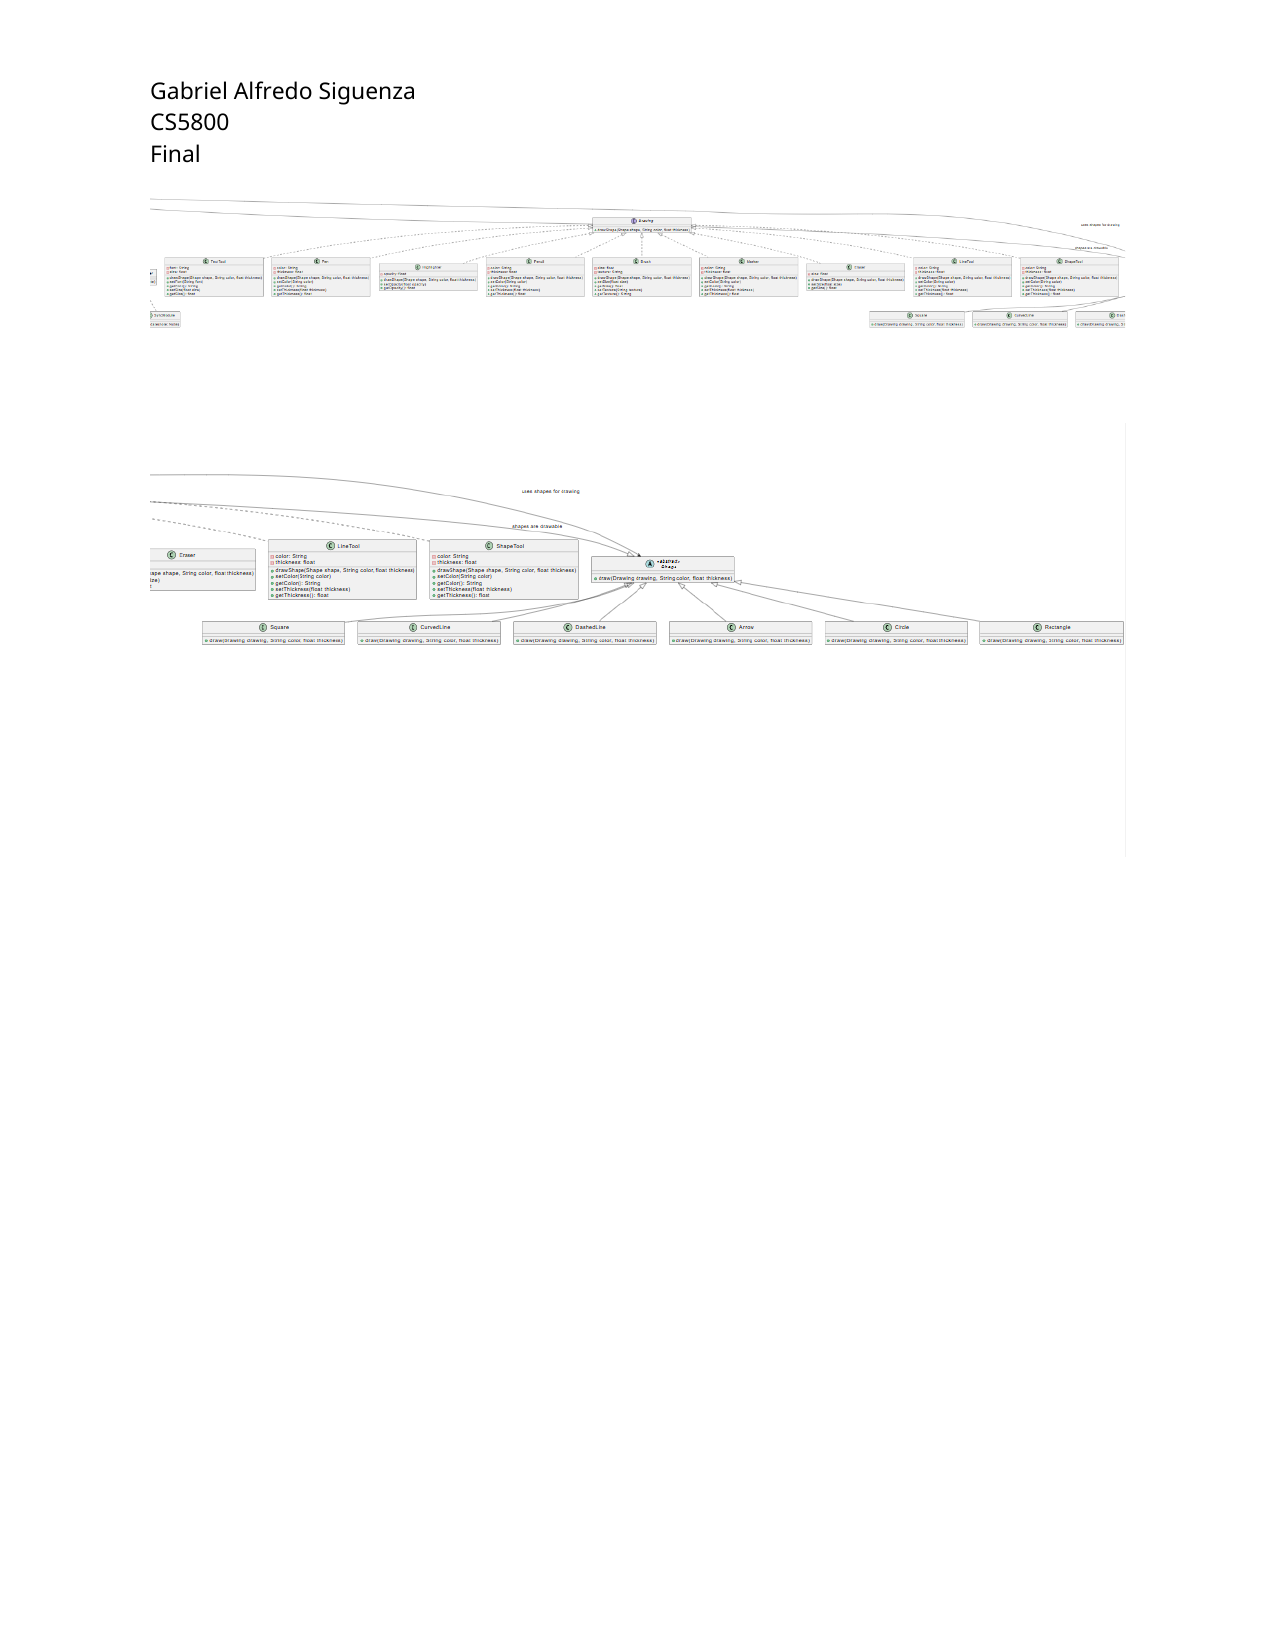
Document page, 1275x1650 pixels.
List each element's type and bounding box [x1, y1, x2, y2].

picture [150, 168, 1125, 404]
picture [150, 423, 1125, 857]
